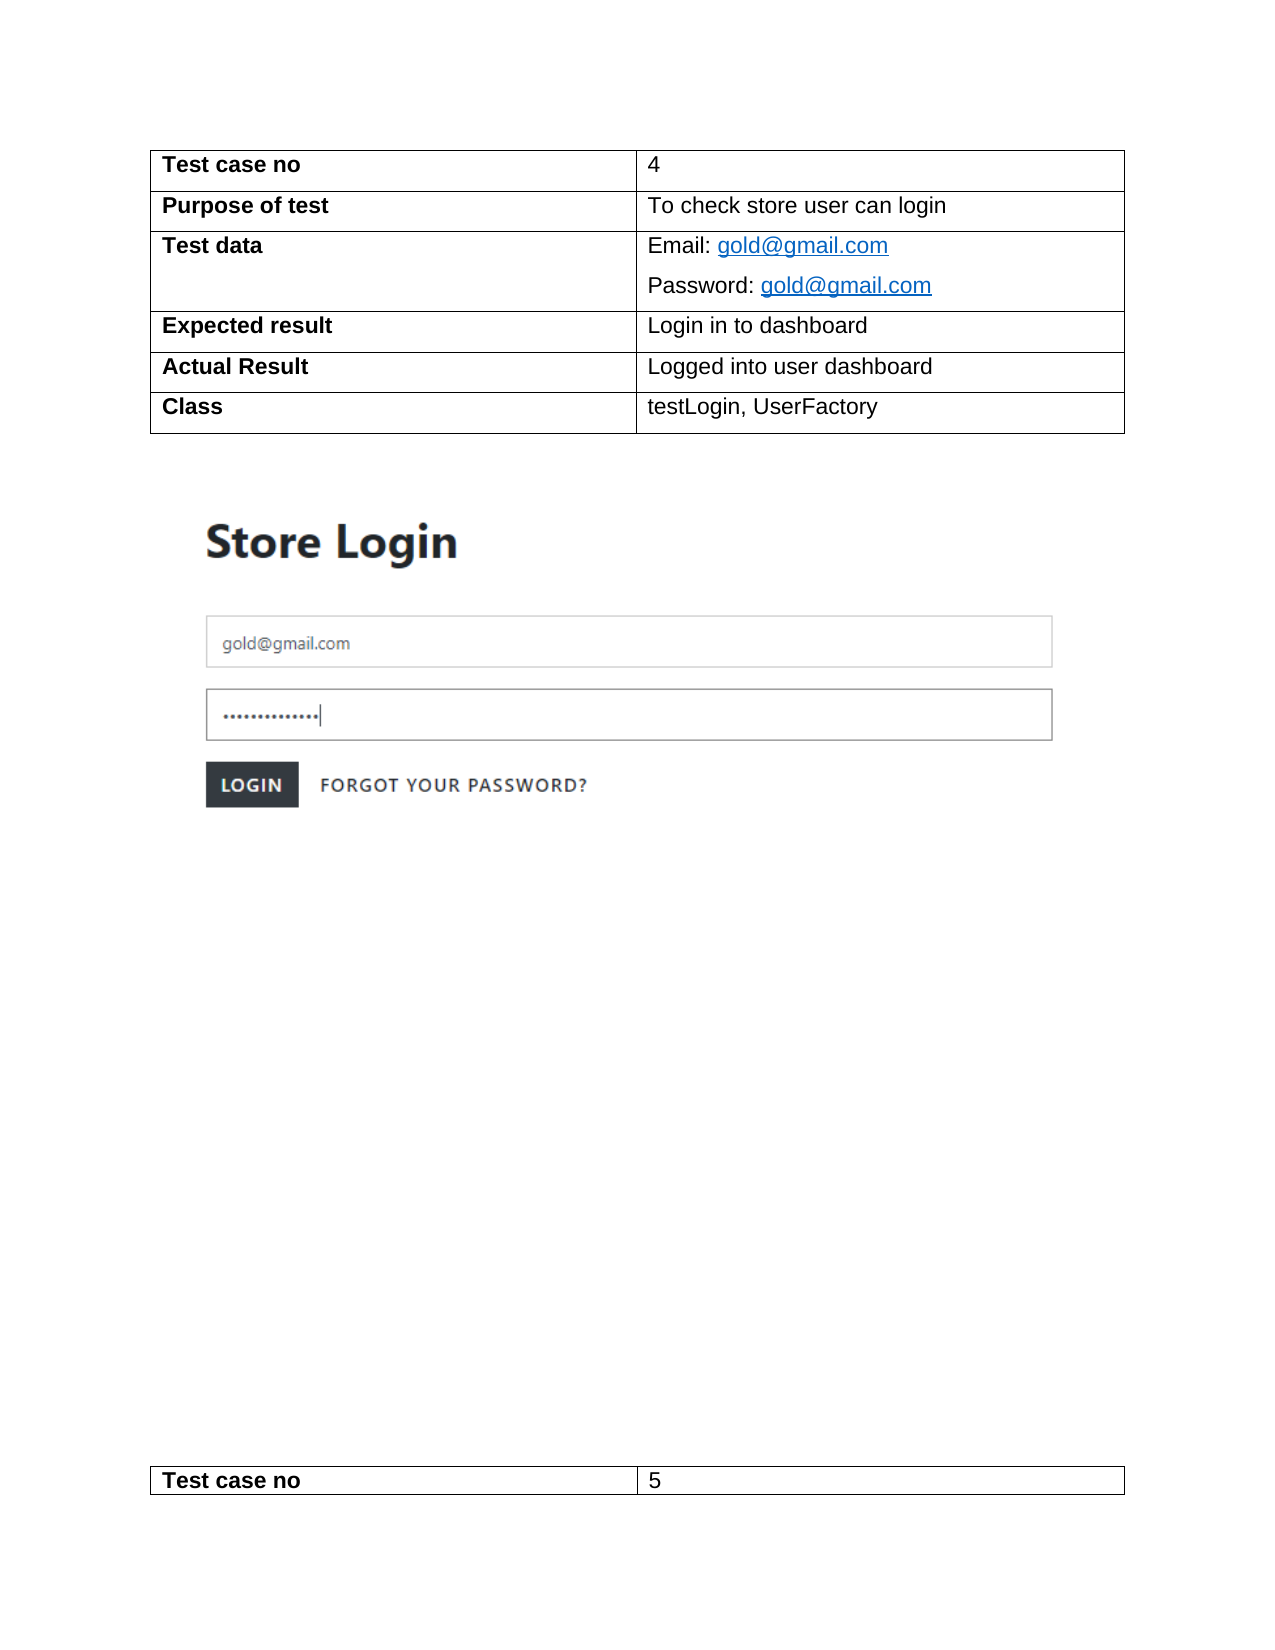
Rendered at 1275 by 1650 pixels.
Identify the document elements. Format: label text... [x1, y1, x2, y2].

table_cell To check store user can login [637, 192, 1124, 231]
table_header Test case no [151, 1467, 637, 1494]
table_cell Email: gold@gmail.com Password: gold@gmail.com [637, 232, 1124, 311]
table_cell Expected result [151, 312, 636, 352]
table_cell Test data [151, 232, 636, 311]
table_cell Login in to dashboard [637, 312, 1124, 352]
table_header 4 [637, 151, 1124, 191]
table_cell Class [151, 393, 636, 433]
table_cell Purpose of test [151, 192, 636, 231]
table_cell testLogin, UserFactory [637, 393, 1124, 433]
table_cell Actual Result [151, 353, 636, 392]
table_cell Logged into user dashboard [637, 353, 1124, 392]
table_header 5 [638, 1467, 1124, 1494]
picture [150, 481, 1125, 886]
table_header Test case no [151, 151, 636, 191]
